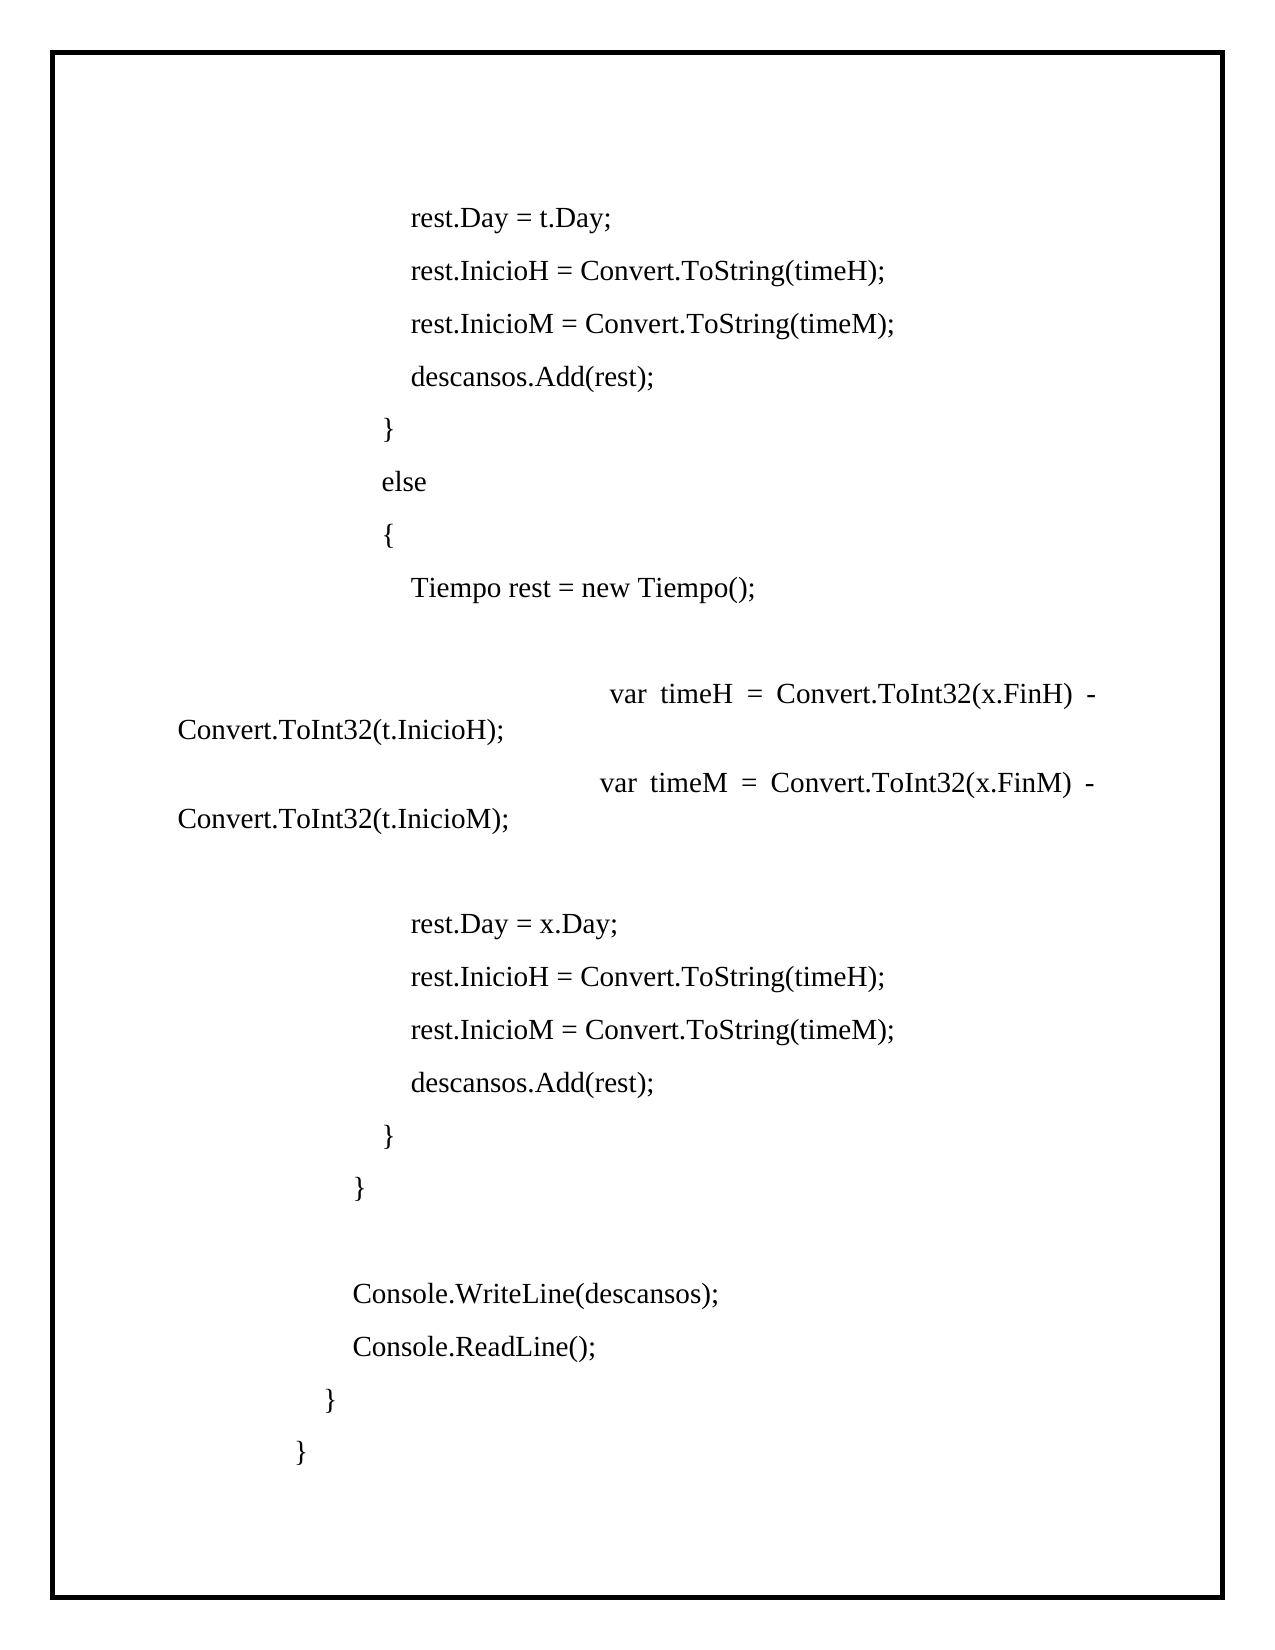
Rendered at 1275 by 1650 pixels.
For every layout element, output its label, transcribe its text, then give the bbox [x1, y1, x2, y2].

text } [177, 1434, 1098, 1468]
text { [177, 517, 1098, 551]
text } [177, 1171, 1098, 1204]
text else [177, 464, 1098, 498]
text } [177, 412, 1098, 445]
text var timeM = Convert.ToInt32(x.FinM) - Convert.ToInt32(t.InicioM); [177, 765, 1098, 834]
text rest.InicioH = Convert.ToString(timeH); [177, 959, 1098, 993]
text } [177, 1382, 1098, 1415]
text Console.WriteLine(descansos); [177, 1276, 1098, 1310]
text descansos.Add(rest); [177, 359, 1098, 392]
text } [177, 1118, 1098, 1151]
text rest.InicioH = Convert.ToString(timeH); [177, 253, 1098, 287]
text Console.ReadLine(); [177, 1329, 1098, 1362]
text rest.Day = x.Day; [177, 906, 1098, 940]
text Tiempo rest = new Tiempo(); [177, 570, 1098, 604]
text rest.InicioM = Convert.ToString(timeM); [177, 1012, 1098, 1046]
text var timeH = Convert.ToInt32(x.FinH) - Convert.ToInt32(t.InicioH); [177, 676, 1098, 745]
text rest.Day = t.Day; [177, 200, 1098, 234]
text descansos.Add(rest); [177, 1065, 1098, 1098]
text rest.InicioM = Convert.ToString(timeM); [177, 306, 1098, 339]
